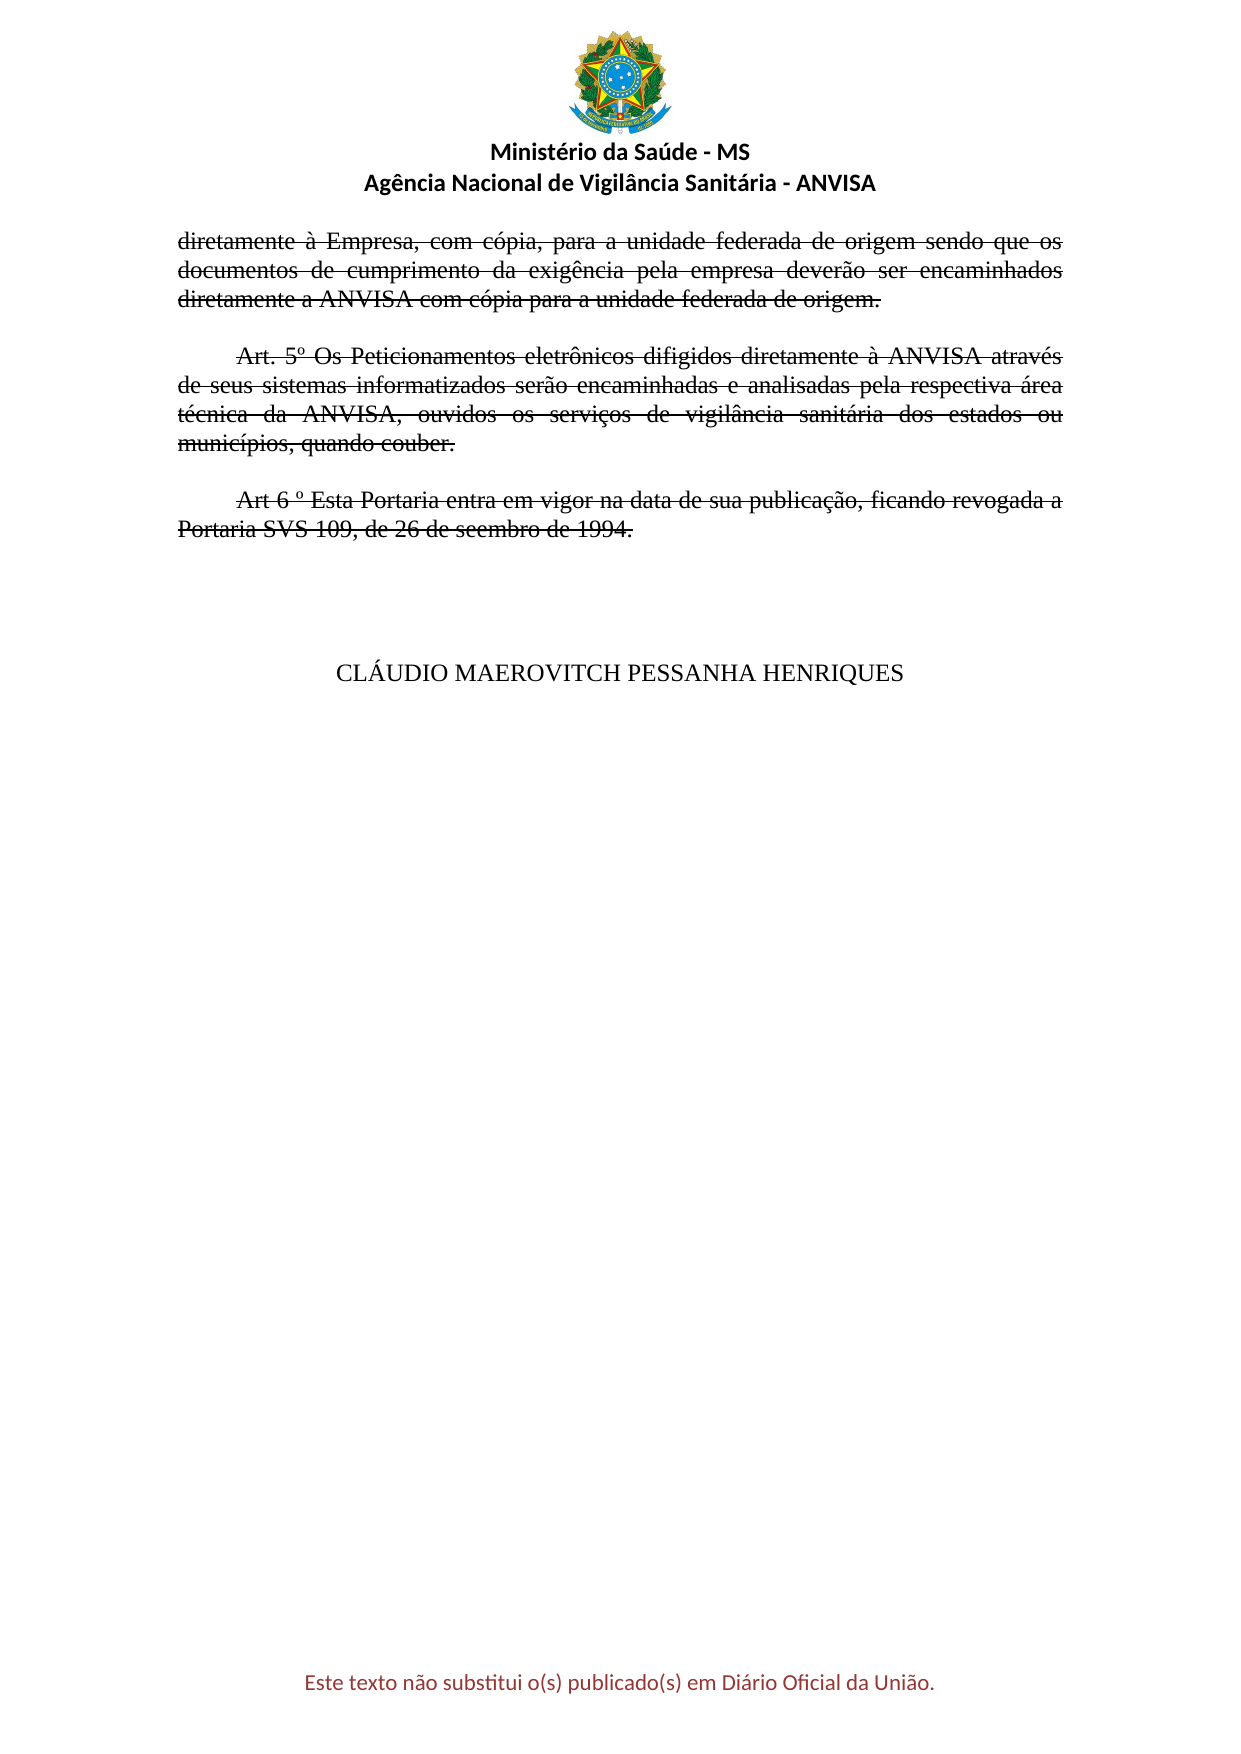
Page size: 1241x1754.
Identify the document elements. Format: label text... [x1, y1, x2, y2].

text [177, 226, 1063, 242]
text Art 6 º Esta Portaria entra em vigor na data de sua publicação, ficando revogada a Portaria SVS 109, de 26 de seembro de 1994. [177, 485, 1063, 543]
text Art. 5º Os Peticionamentos eletrônicos difigidos diretamente à ANVISA através de seus sistemas informatizados serão encaminhadas e analisadas pela respectiva área técnica da ANVISA, ouvidos os serviços de vigilância sanitária dos estados ou municípios, quando couber. [177, 341, 1063, 386]
picture [565, 28, 675, 137]
text Art. 5º Os Peticionamentos eletrônicos difigidos diretamente à ANVISA através de seus sistemas informatizados serão encaminhadas e analisadas pela respectiva área técnica da ANVISA, ouvidos os serviços de vigilância sanitária dos estados ou municípios, quando couber. [177, 415, 1063, 456]
text CLÁUDIO MAEROVITCH PESSANHA HENRIQUES [177, 658, 1063, 686]
text Art. 5º Os Peticionamentos eletrônicos difigidos diretamente à ANVISA através de seus sistemas informatizados serão encaminhadas e analisadas pela respectiva área técnica da ANVISA, ouvidos os serviços de vigilância sanitária dos estados ou municípios, quando couber. [177, 387, 1063, 414]
